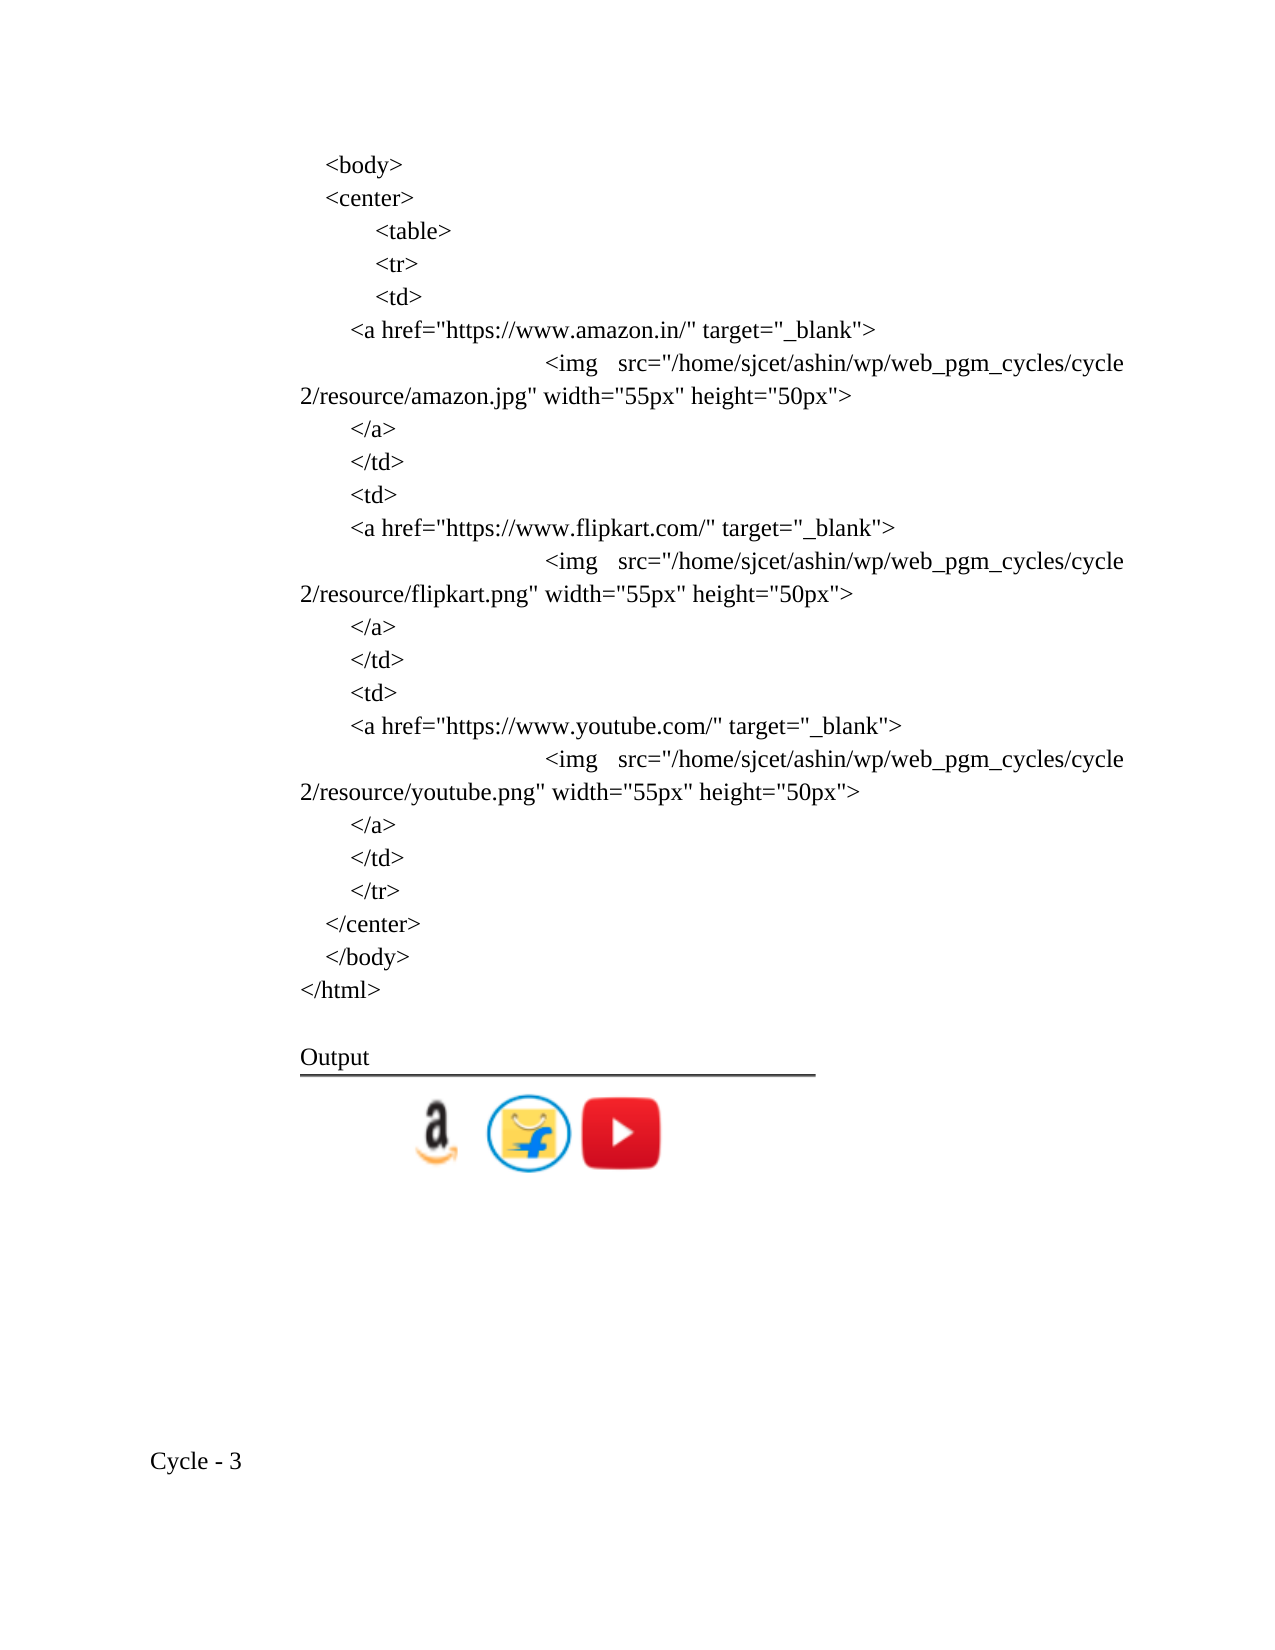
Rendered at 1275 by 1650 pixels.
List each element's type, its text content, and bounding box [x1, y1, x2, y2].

text <body> [300, 150, 1125, 179]
text <a href="https://www.youtube.com/" target="_blank"> [300, 711, 1125, 740]
text </a> [300, 810, 1125, 839]
text <td> [300, 678, 1125, 707]
text </td> [300, 447, 1125, 476]
text </body> [300, 942, 1125, 971]
picture [300, 1074, 816, 1377]
text <table> [300, 216, 1125, 245]
text </center> [300, 909, 1125, 938]
text Output [300, 1042, 1125, 1070]
text </html> [300, 976, 1125, 1004]
text </tr> [300, 876, 1125, 905]
text </a> [300, 612, 1125, 641]
text <img src="/home/sjcet/ashin/wp/web_pgm_cycles/cycle 2/resource/youtube.png" width="55px" height="50px"> [300, 744, 1125, 806]
text <center> [300, 183, 1125, 212]
text <img src="/home/sjcet/ashin/wp/web_pgm_cycles/cycle 2/resource/flipkart.png" width="55px" height="50px"> [300, 546, 1125, 608]
text </a> [300, 414, 1125, 443]
text Cycle - 3 [150, 1446, 1125, 1475]
text <td> [300, 282, 1125, 311]
text <td> [300, 480, 1125, 509]
text </td> [300, 645, 1125, 674]
text <tr> [300, 249, 1125, 278]
text <a href="https://www.amazon.in/" target="_blank"> [300, 315, 1125, 344]
text <a href="https://www.flipkart.com/" target="_blank"> [300, 513, 1125, 542]
text </td> [300, 843, 1125, 872]
text <img src="/home/sjcet/ashin/wp/web_pgm_cycles/cycle 2/resource/amazon.jpg" width="55px" height="50px"> [300, 348, 1125, 410]
